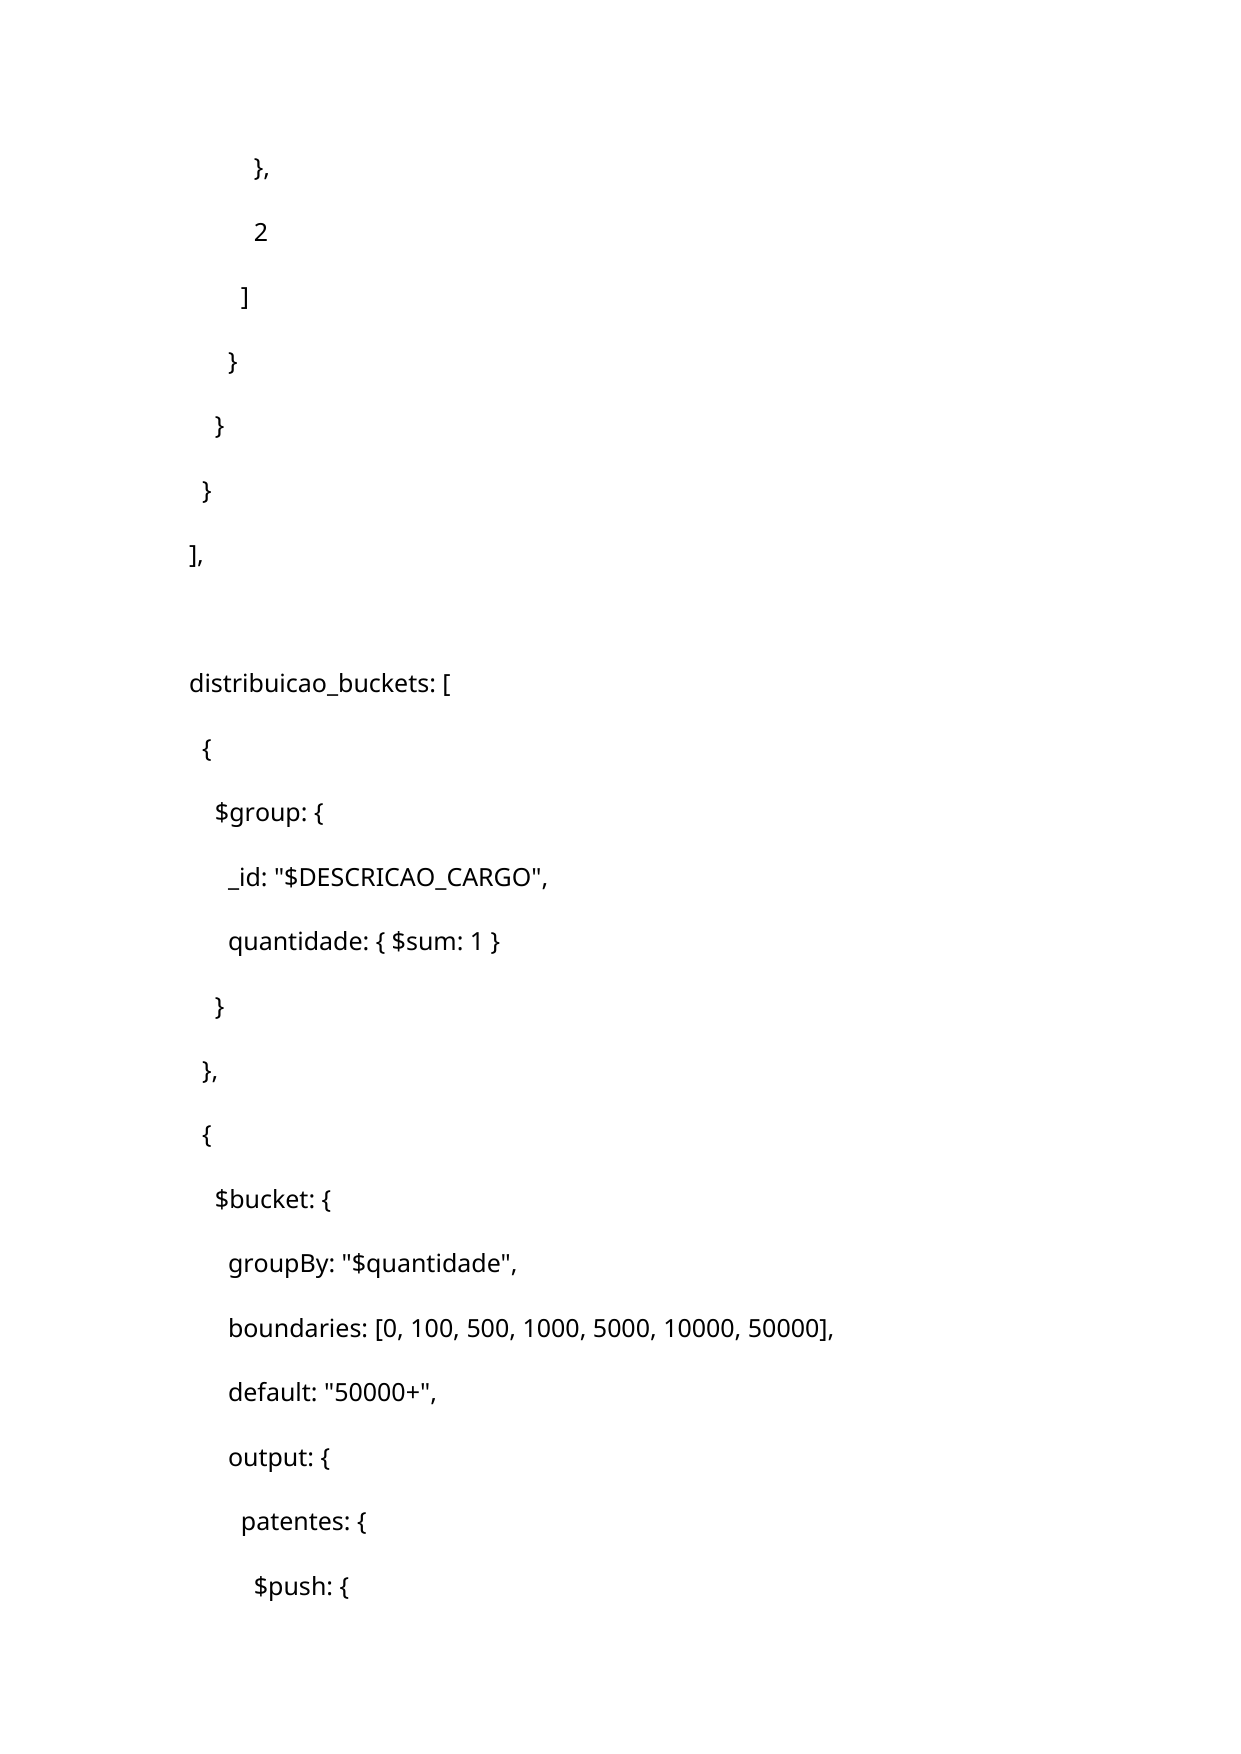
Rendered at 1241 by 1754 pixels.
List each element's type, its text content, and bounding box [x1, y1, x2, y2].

text distribuicao_buckets: [ [150, 666, 1090, 700]
text ] [150, 279, 1090, 313]
text { [150, 1117, 1090, 1151]
text $push: { [150, 1568, 1090, 1603]
text } [150, 343, 1090, 377]
text patentes: { [150, 1504, 1090, 1538]
text 2 [150, 214, 1090, 248]
text } [150, 472, 1090, 506]
text }, [150, 150, 1090, 184]
text ], [150, 537, 1090, 571]
text default: "50000+", [150, 1375, 1090, 1409]
text $group: { [150, 795, 1090, 829]
text quantidade: { $sum: 1 } [150, 924, 1090, 958]
text _id: "$DESCRICAO_CARGO", [150, 859, 1090, 893]
text } [150, 408, 1090, 442]
text { [150, 730, 1090, 764]
text $bucket: { [150, 1182, 1090, 1216]
text groupBy: "$quantidade", [150, 1246, 1090, 1280]
text } [150, 988, 1090, 1022]
text }, [150, 1053, 1090, 1087]
text boundaries: [0, 100, 500, 1000, 5000, 10000, 50000], [150, 1311, 1090, 1345]
text output: { [150, 1439, 1090, 1474]
